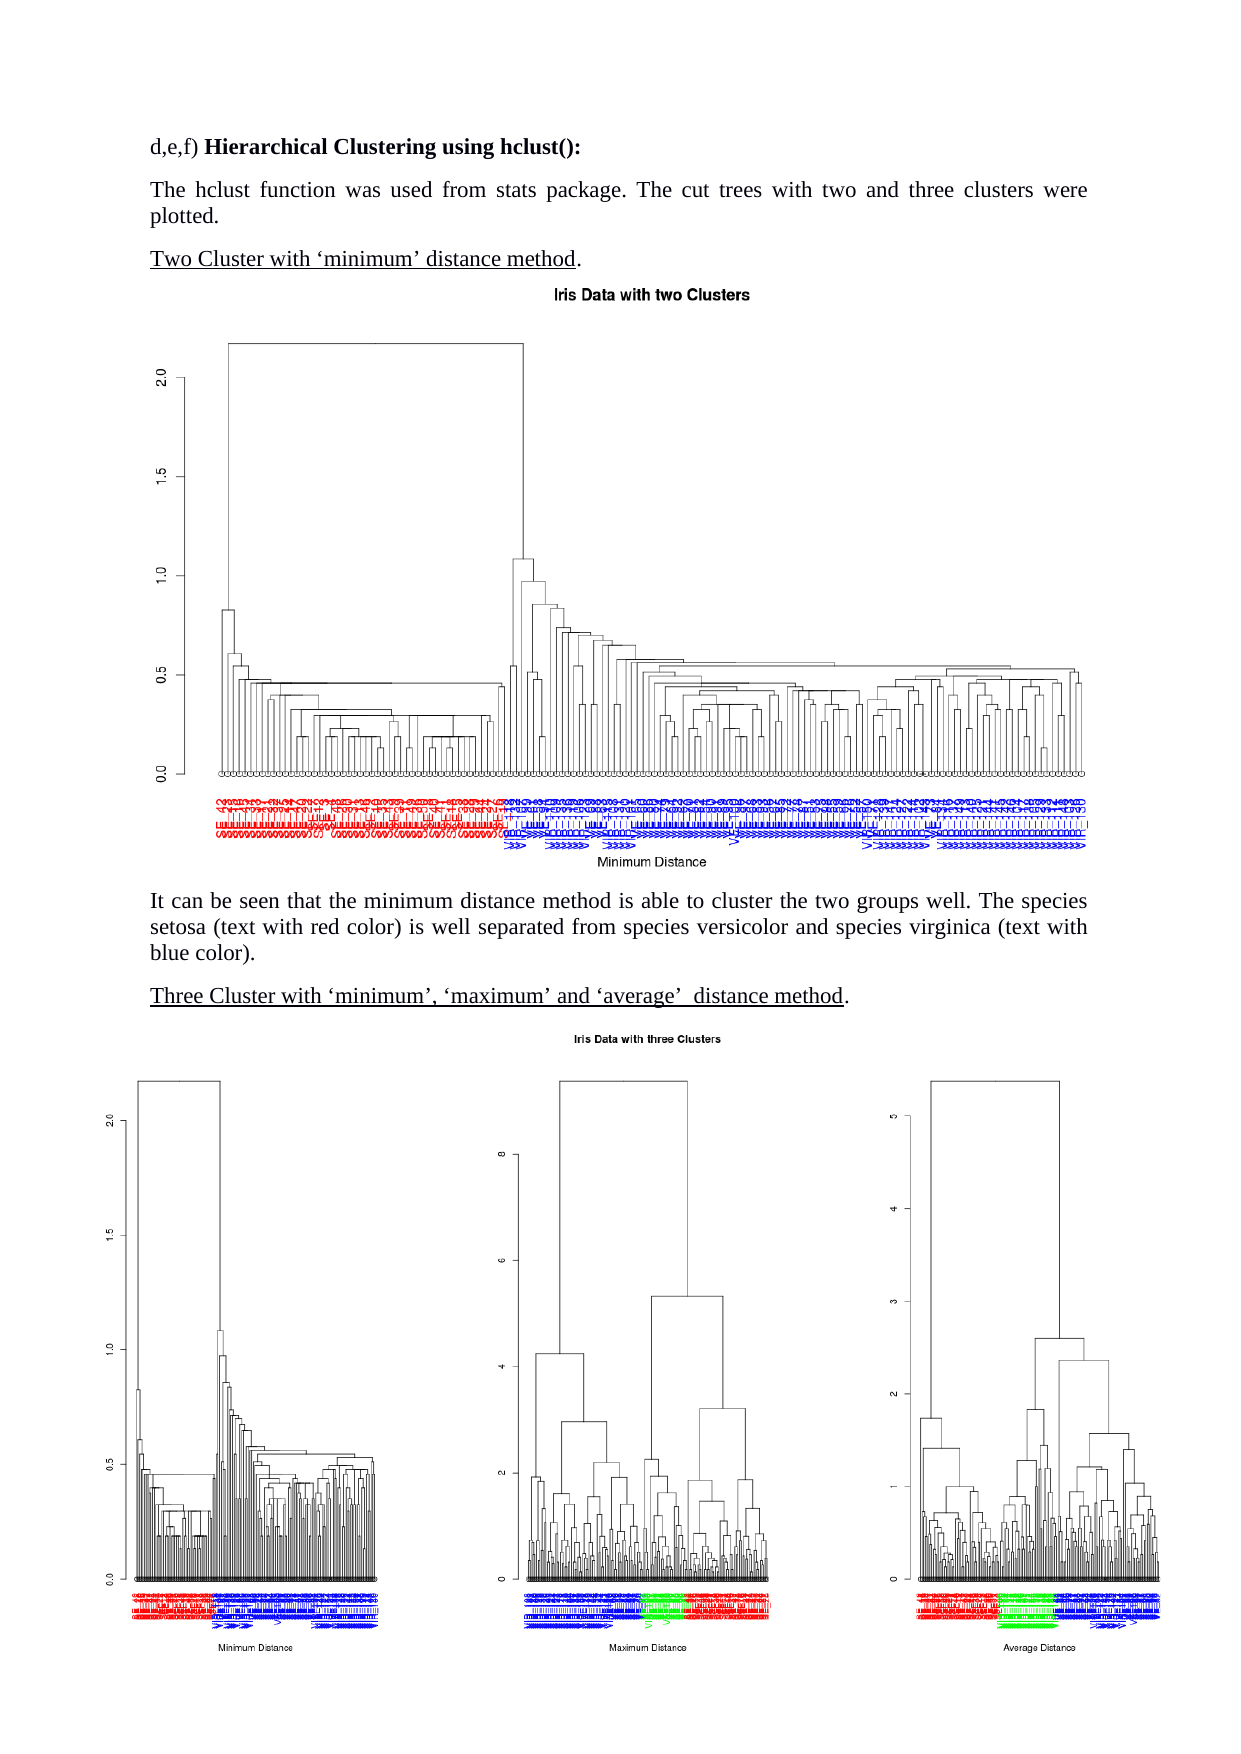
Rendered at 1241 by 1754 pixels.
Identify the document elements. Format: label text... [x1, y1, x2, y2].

text d,e,f) Hierarchical Clustering using hclust(): [150, 133, 1090, 159]
text It can be seen that the minimum distance method is able to cluster the two groups well. The species setosa (text with red color) is well separated from species versicolor and species virginica (text with blue color). [150, 887, 1090, 966]
picture [97, 1030, 1161, 1654]
text The hclust function was used from stats package. The cut trees with two and three clusters were plotted. [150, 176, 1090, 229]
text Three Cluster with ‘minimum’, ‘maximum’ and ‘average’ distance method. [150, 982, 1090, 1009]
text Two Cluster with ‘minimum’ distance method. [150, 245, 1090, 272]
picture [150, 288, 1094, 871]
